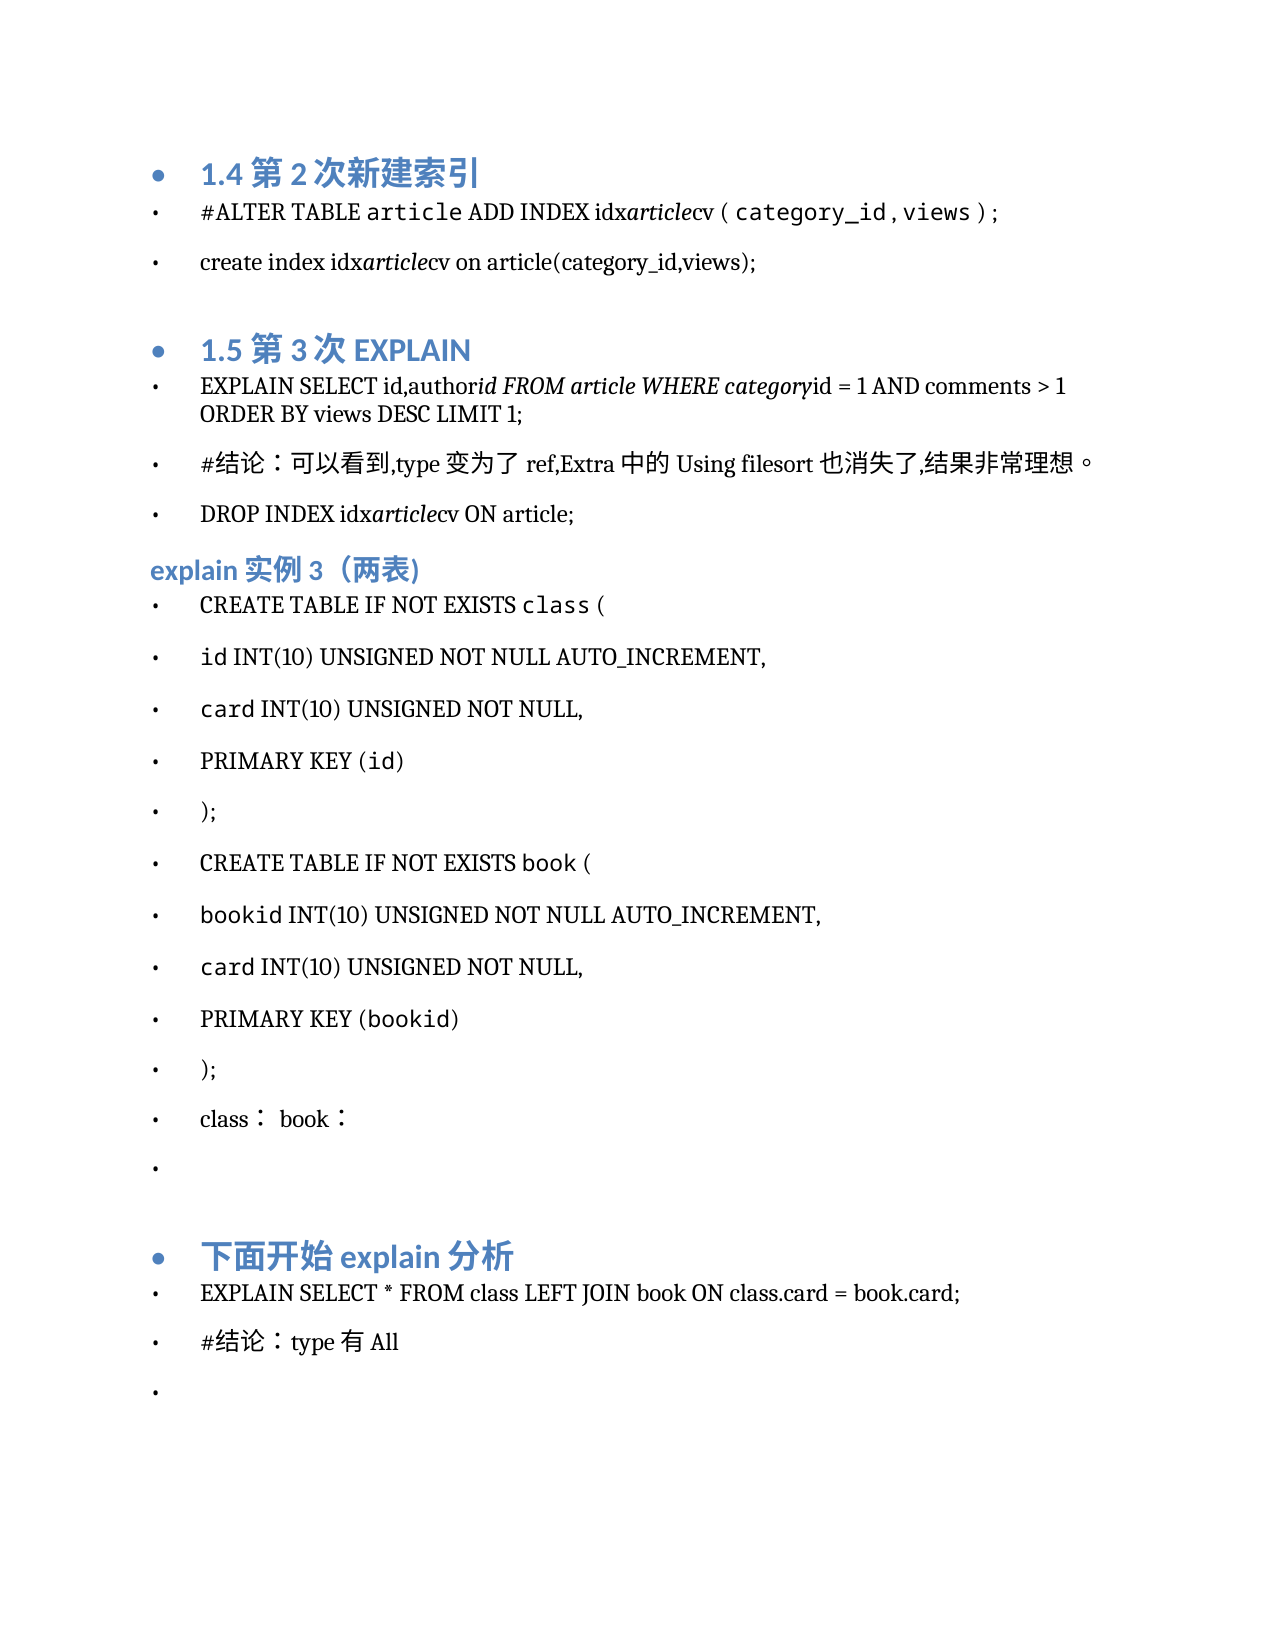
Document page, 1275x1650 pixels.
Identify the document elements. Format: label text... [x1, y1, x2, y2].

subtitle 1.4 第2次新建索引 [150, 150, 1125, 195]
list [150, 1278, 1125, 1307]
list card INT(10) UNSIGNED NOT NULL, [150, 951, 1125, 982]
subtitle 下面开始explain分析 [150, 1233, 1125, 1278]
list #结论：可以看到,type 变为了 ref,Extra 中的 Using filesort 也消失了,结果非常理想。 [150, 450, 1125, 479]
list CREATE TABLE IF NOT EXISTS class ( [150, 589, 1125, 620]
list ); [150, 797, 1125, 826]
subtitle 1.5 第3次EXPLAIN [150, 326, 1125, 372]
subtitle explain实例3（两表) [150, 549, 1125, 589]
list EXPLAIN SELECT id,authorid FROM article WHERE categoryid = 1 AND comments > 1 ORDER BY views DESC LIMIT 1; [150, 372, 1125, 429]
list class： book： [150, 1105, 1125, 1133]
list id INT(10) UNSIGNED NOT NULL AUTO_INCREMENT, [150, 641, 1125, 672]
list ); [150, 1055, 1125, 1084]
list PRIMARY KEY (bookid) [150, 1003, 1125, 1034]
list DROP INDEX idxarticlecv ON article; [150, 499, 1125, 528]
list create index idxarticlecv on article(category_id,views); [150, 247, 1125, 276]
list PRIMARY KEY (id) [150, 745, 1125, 776]
list #结论：type 有All [150, 1328, 1125, 1357]
list CREATE TABLE IF NOT EXISTS book ( [150, 847, 1125, 878]
list bookid INT(10) UNSIGNED NOT NULL AUTO_INCREMENT, [150, 899, 1125, 930]
list card INT(10) UNSIGNED NOT NULL, [150, 693, 1125, 724]
list #ALTER TABLE article ADD INDEX idxarticlecv ( category_id , views ) ; [150, 195, 1125, 227]
